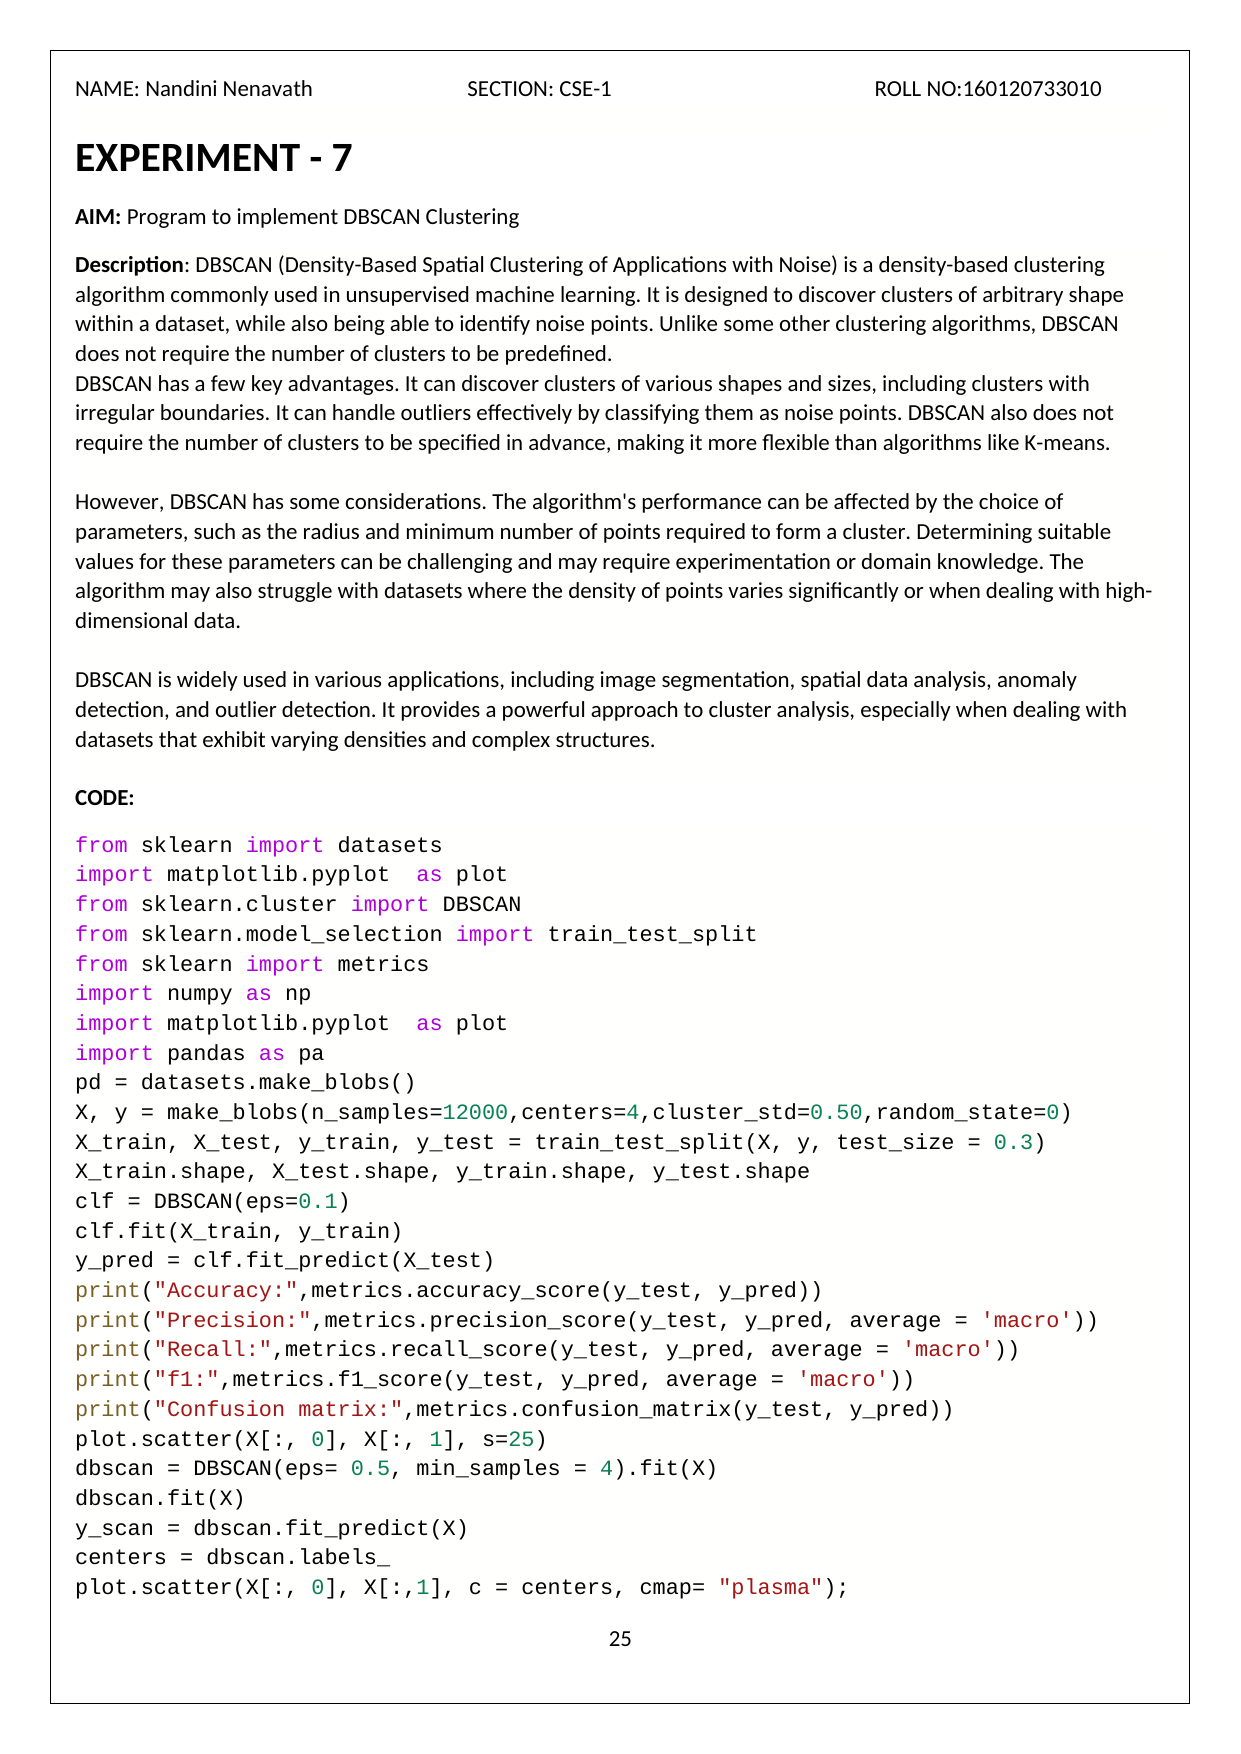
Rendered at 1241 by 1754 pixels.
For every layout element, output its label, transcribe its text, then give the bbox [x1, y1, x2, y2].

text from sklearn import metrics [75, 948, 1165, 977]
text y_scan = dbscan.fit_predict(X) [75, 1512, 1165, 1542]
text X_train.shape, X_test.shape, y_train.shape, y_test.shape [75, 1156, 1165, 1185]
text print("Accuracy:",metrics.accuracy_score(y_test, y_pred)) [75, 1274, 1165, 1304]
text from sklearn.model_selection import train_test_split [75, 918, 1165, 948]
text EXPERIMENT - 7 [75, 131, 1165, 182]
text print("Confusion matrix:",metrics.confusion_matrix(y_test, y_pred)) [75, 1393, 1165, 1423]
text pd = datasets.make_blobs() [75, 1067, 1165, 1096]
text dbscan.fit(X) [75, 1482, 1165, 1512]
text clf = DBSCAN(eps=0.1) [75, 1185, 1165, 1215]
text print("f1:",metrics.f1_score(y_test, y_pred, average = 'macro')) [75, 1363, 1165, 1393]
text plot.scatter(X[:, 0], X[:,1], c = centers, cmap= "plasma"); [75, 1571, 1165, 1601]
text X_train, X_test, y_train, y_test = train_test_split(X, y, test_size = 0.3) [75, 1126, 1165, 1156]
text clf.fit(X_train, y_train) [75, 1215, 1165, 1245]
text AIM: Program to implement DBSCAN Clustering [75, 202, 1165, 230]
text import matplotlib.pyplot as plot [75, 1007, 1165, 1037]
text from sklearn import datasets [75, 829, 1165, 859]
text import pandas as pa [75, 1037, 1165, 1067]
text print("Precision:",metrics.precision_score(y_test, y_pred, average = 'macro')) [75, 1304, 1165, 1334]
text Description: DBSCAN (Density-Based Spatial Clustering of Applications with Noise) is a density-based clustering algorithm commonly used in unsupervised machine learning. It is designed to discover clusters of arbitrary shape within a dataset, while also being able to identify noise points. Unlike some other clustering algorithms, DBSCAN does not require the number of clusters to be predefined. [75, 248, 1165, 367]
text However, DBSCAN has some considerations. The algorithm's performance can be affected by the choice of parameters, such as the radius and minimum number of points required to form a cluster. Determining suitable values for these parameters can be challenging and may require experimentation or domain knowledge. The algorithm may also struggle with datasets where the density of points varies significantly or when dealing with high-dimensional data. [75, 486, 1165, 634]
text import numpy as np [75, 977, 1165, 1007]
text CODE: [75, 783, 1165, 811]
text plot.scatter(X[:, 0], X[:, 1], s=25) [75, 1423, 1165, 1452]
text centers = dbscan.labels_ [75, 1542, 1165, 1571]
text dbscan = DBSCAN(eps= 0.5, min_samples = 4).fit(X) [75, 1452, 1165, 1482]
text DBSCAN is widely used in various applications, including image segmentation, spatial data analysis, anomaly detection, and outlier detection. It provides a powerful approach to cluster analysis, especially when dealing with datasets that exhibit varying densities and complex structures. [75, 664, 1165, 753]
text import matplotlib.pyplot as plot [75, 859, 1165, 888]
text print("Recall:",metrics.recall_score(y_test, y_pred, average = 'macro')) [75, 1334, 1165, 1363]
text X, y = make_blobs(n_samples=12000,centers=4,cluster_std=0.50,random_state=0) [75, 1096, 1165, 1126]
text DBSCAN has a few key advantages. It can discover clusters of various shapes and sizes, including clusters with irregular boundaries. It can handle outliers effectively by classifying them as noise points. DBSCAN also does not require the number of clusters to be specified in advance, making it more flexible than algorithms like K-means. [75, 367, 1165, 456]
text y_pred = clf.fit_predict(X_test) [75, 1245, 1165, 1274]
text from sklearn.cluster import DBSCAN [75, 888, 1165, 918]
